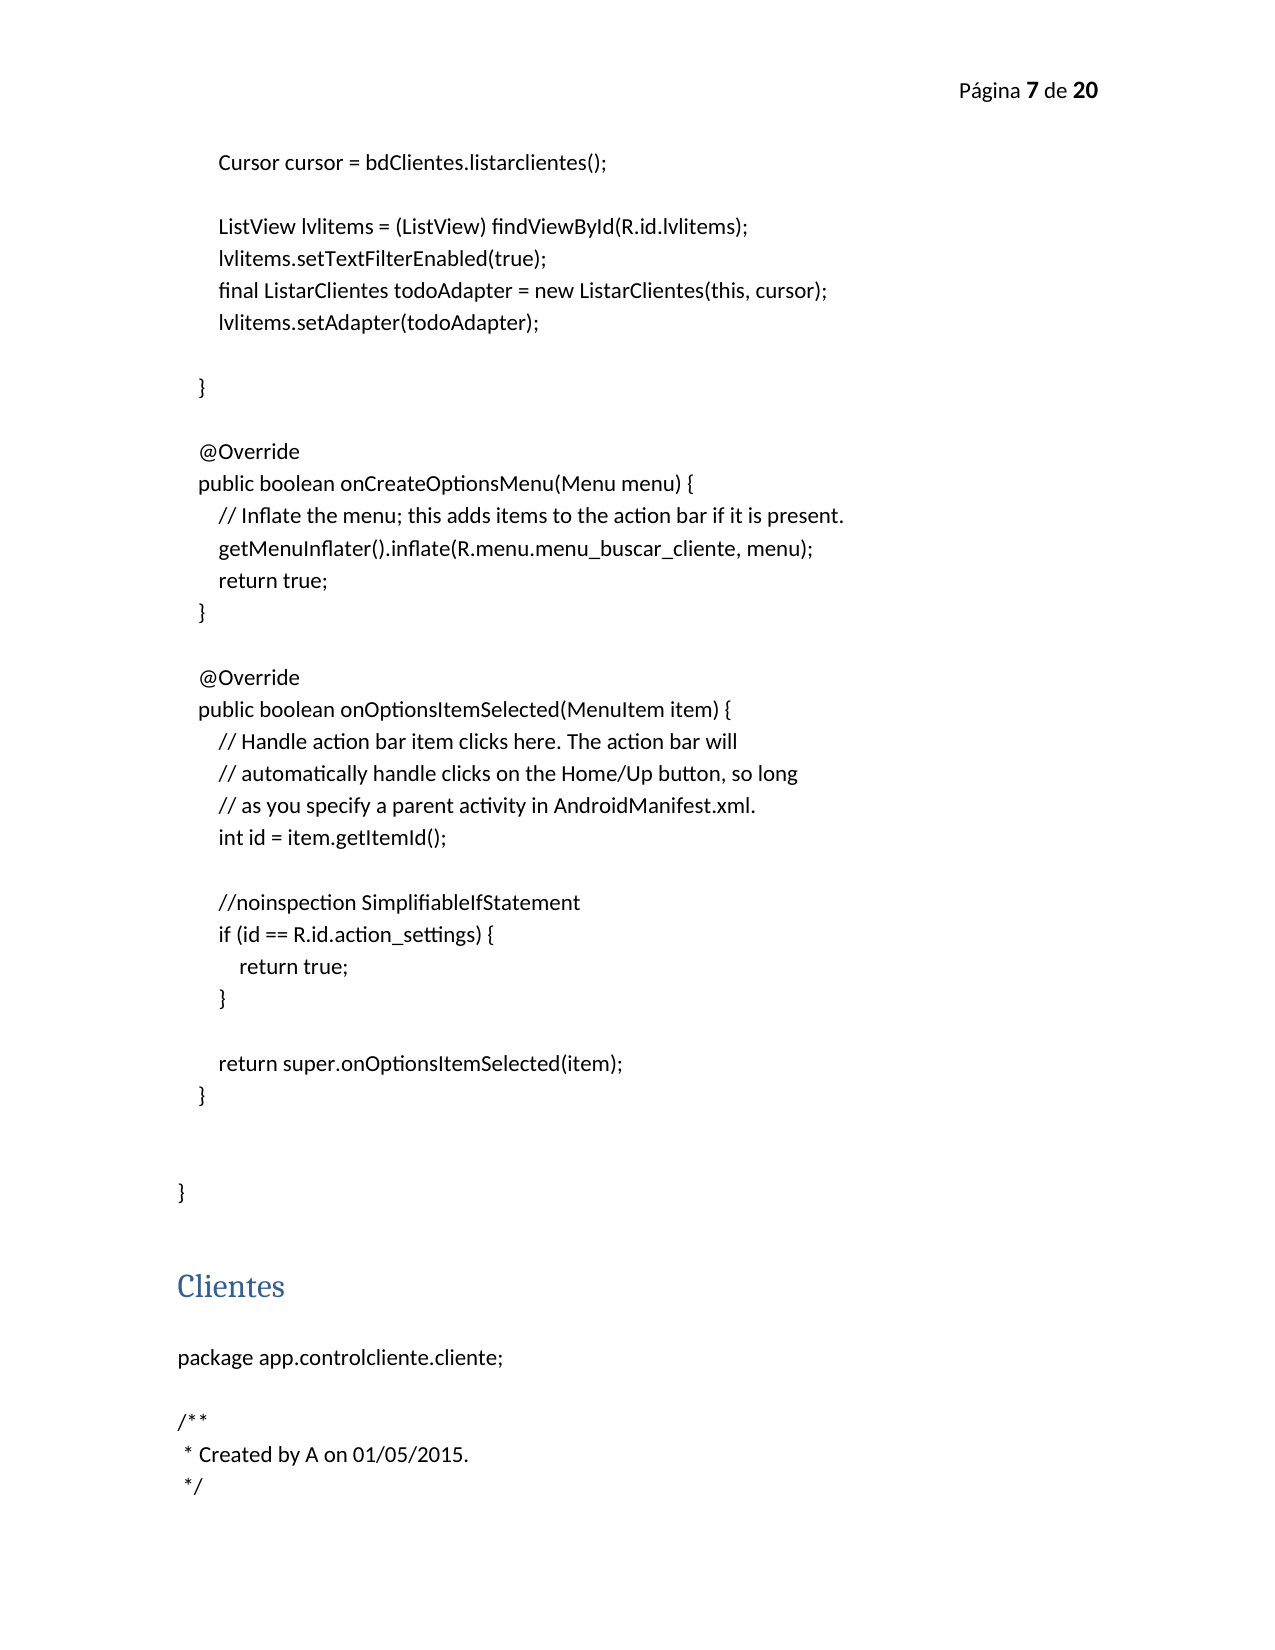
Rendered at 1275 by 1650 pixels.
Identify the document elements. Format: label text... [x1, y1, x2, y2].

text // Inflate the menu; this adds items to the action bar if it is present. [177, 502, 1098, 530]
text @Override [177, 437, 1098, 465]
text } [177, 373, 1098, 401]
text lvlitems.setAdapter(todoAdapter); [177, 308, 1098, 337]
text public boolean onOptionsItemSelected(MenuItem item) { [177, 695, 1098, 723]
text Cursor cursor = bdClientes.listarclientes(); [177, 148, 1098, 176]
text /** [177, 1408, 1098, 1436]
text lvlitems.setTextFilterEnabled(true); [177, 244, 1098, 272]
text * Created by A on 01/05/2015. [177, 1440, 1098, 1468]
text return true; [177, 566, 1098, 594]
text final ListarClientes todoAdapter = new ListarClientes(this, cursor); [177, 276, 1098, 304]
text package app.controlcliente.cliente; [177, 1343, 1098, 1371]
text } [177, 1081, 1098, 1109]
text ListView lvlitems = (ListView) findViewById(R.id.lvlitems); [177, 212, 1098, 240]
text */ [177, 1472, 1098, 1500]
text // Handle action bar item clicks here. The action bar will [177, 727, 1098, 755]
text @Override [177, 663, 1098, 691]
text return true; [177, 952, 1098, 980]
text if (id == R.id.action_settings) { [177, 920, 1098, 948]
text } [177, 598, 1098, 626]
text public boolean onCreateOptionsMenu(Menu menu) { [177, 469, 1098, 497]
text } [177, 1178, 1098, 1206]
text // as you specify a parent activity in AndroidManifest.xml. [177, 791, 1098, 819]
text // automatically handle clicks on the Home/Up button, so long [177, 759, 1098, 787]
text return super.onOptionsItemSelected(item); [177, 1049, 1098, 1077]
text int id = item.getItemId(); [177, 823, 1098, 852]
subtitle Clientes [177, 1267, 1098, 1305]
text getMenuInflater().inflate(R.menu.menu_buscar_cliente, menu); [177, 534, 1098, 562]
text } [177, 984, 1098, 1012]
text //noinspection SimplifiableIfStatement [177, 888, 1098, 916]
